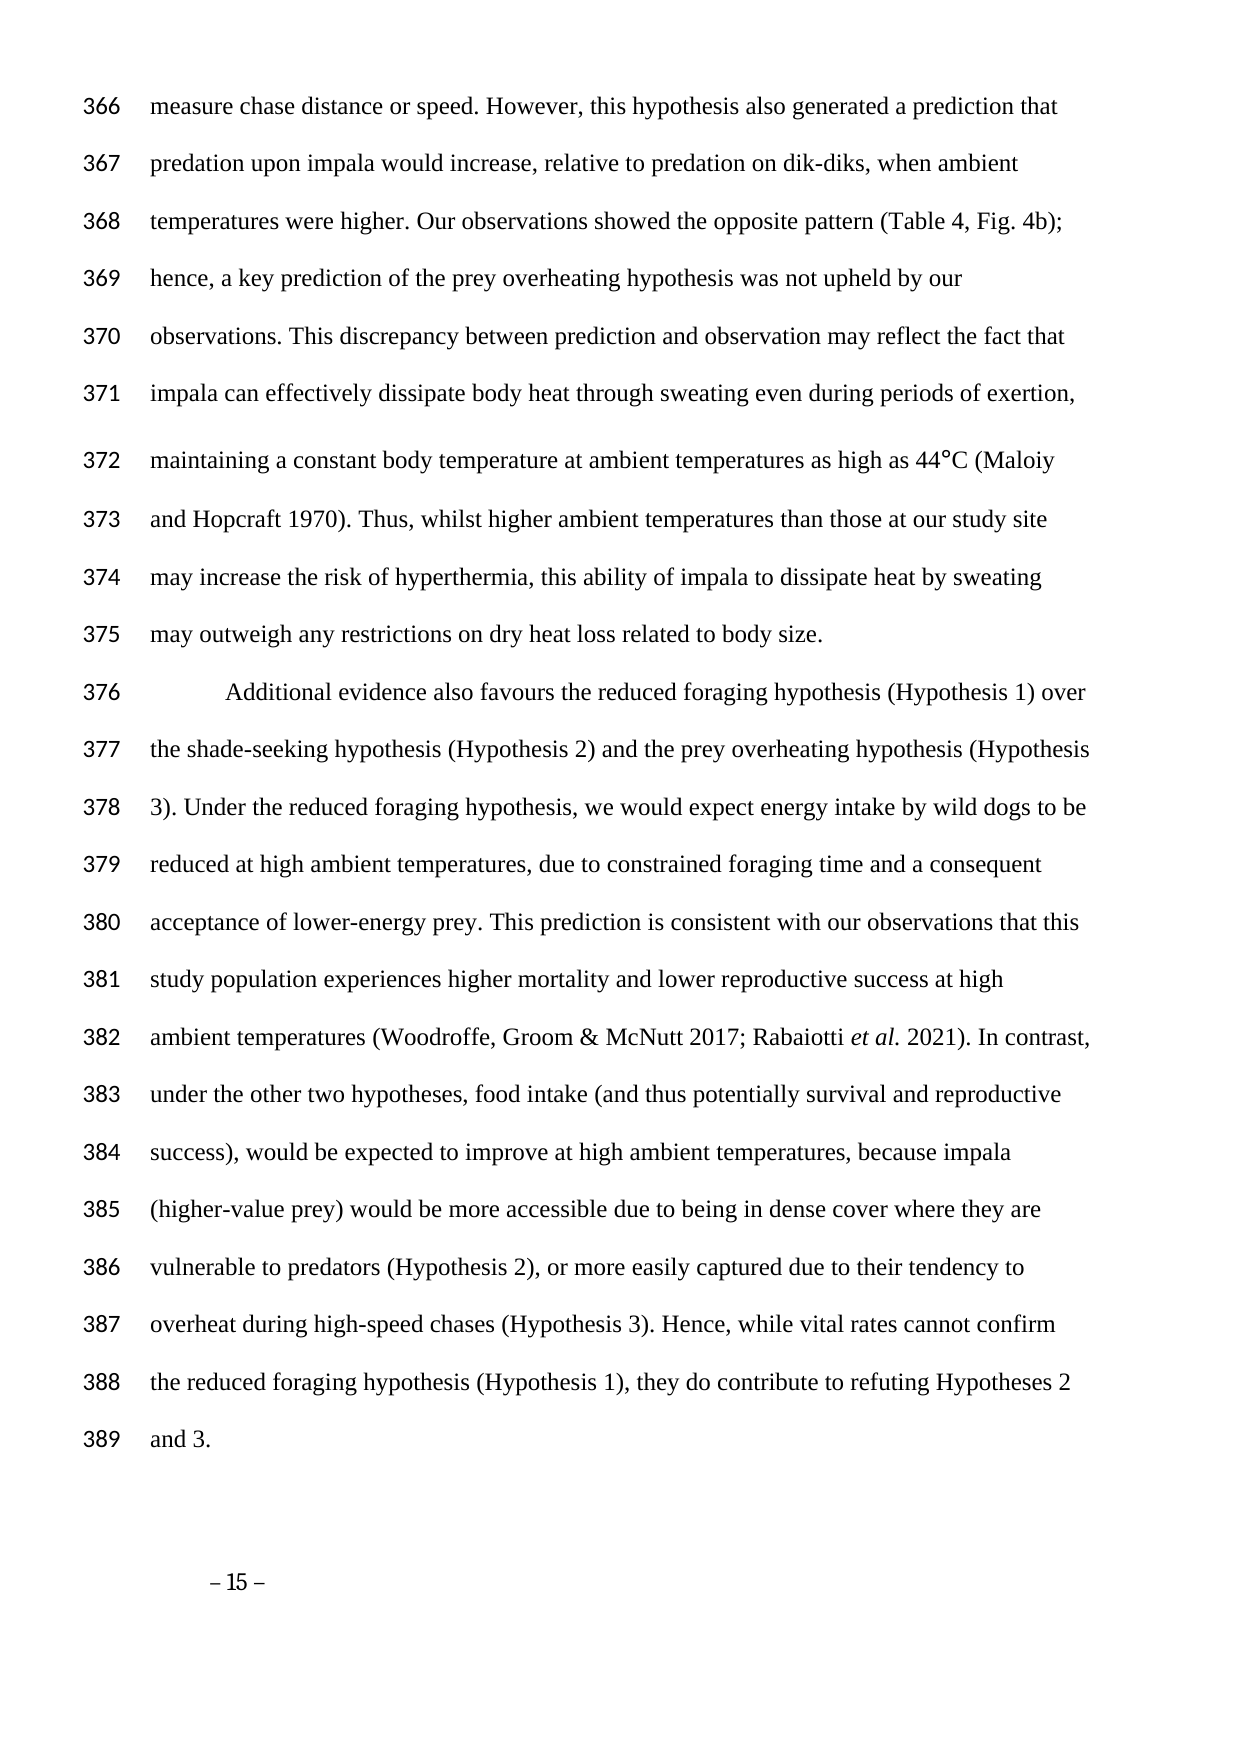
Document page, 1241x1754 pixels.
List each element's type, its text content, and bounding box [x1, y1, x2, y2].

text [150, 91, 1090, 648]
text Additional evidence also favours the reduced foraging hypothesis (Hypothesis 1) over the shade-seeking hypothesis (Hypothesis 2) and the prey overheating hypothesis (Hypothesis 3). Under the reduced foraging hypothesis, we would expect energy intake by wild dogs to be reduced at high ambient temperatures, due to constrained foraging time and a consequent acceptance of lower-energy prey. This prediction is consistent with our observations that this study population experiences higher mortality and lower reproductive success at high ambient temperatures (Woodroffe, Groom & McNutt 2017; Rabaiotti et al. 2021). In contrast, under the other two hypotheses, food intake (and thus potentially survival and reproductive success), would be expected to improve at high ambient temperatures, because impala (higher-value prey) would be more accessible due to being in dense cover where they are vulnerable to predators (Hypothesis 2), or more easily captured due to their tendency to overheat during high-speed chases (Hypothesis 3). Hence, while vital rates cannot confirm the reduced foraging hypothesis (Hypothesis 1), they do contribute to refuting Hypotheses 2 and 3. [150, 677, 1090, 1453]
